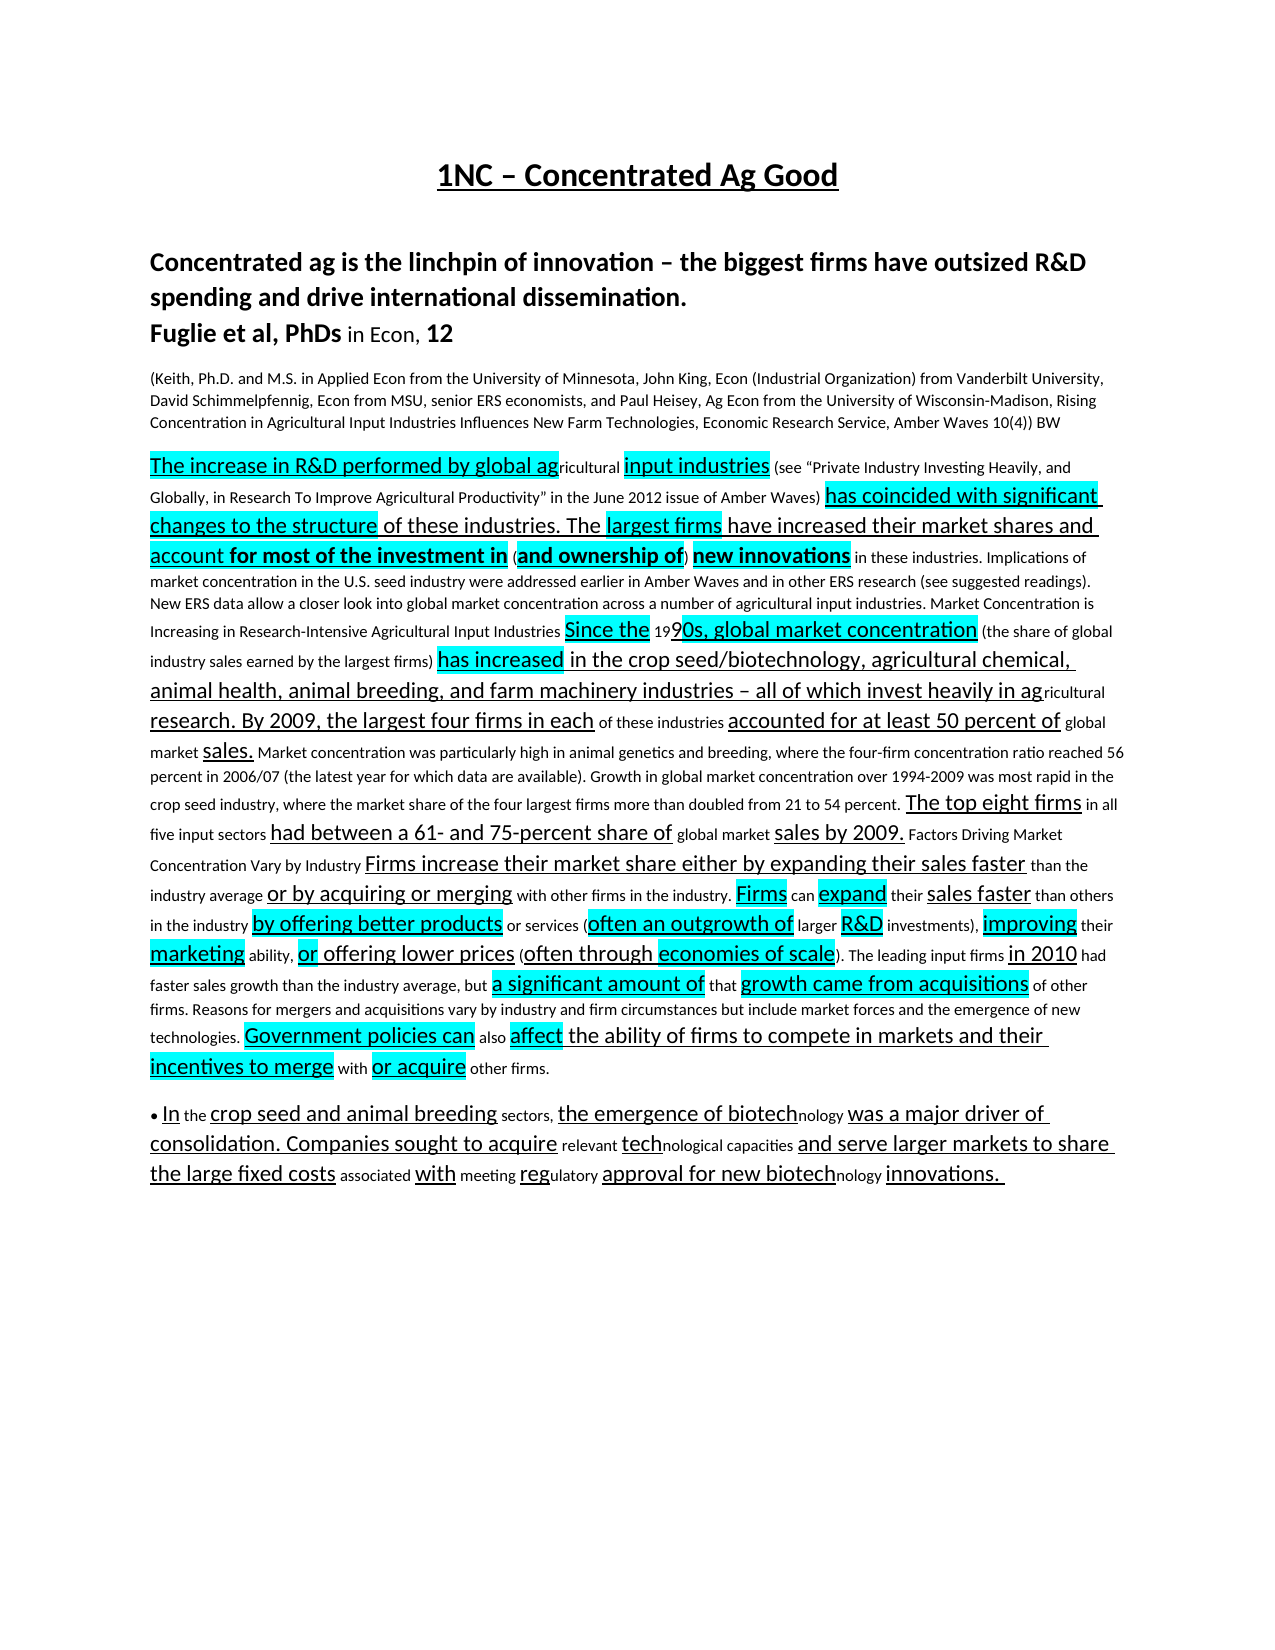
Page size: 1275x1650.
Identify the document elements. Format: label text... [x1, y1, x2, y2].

text The increase in R&D performed by global agricultural input industries (see “Private Industry Investing Heavily, and Globally, in Research To Improve Agricultural Productivity” in the June 2012 issue of Amber Waves) has coincided with significant changes to the structure of these industries. The largest firms have increased their market shares and account for most of the investment in (and ownership of) new innovations in these industries. Implications of market concentration in the U.S. seed industry were addressed earlier in Amber Waves and in other ERS research (see suggested readings). New ERS data allow a closer look into global market concentration across a number of agricultural input industries. Market Concentration is Increasing in Research-Intensive Agricultural Input Industries Since the 1990s, global market concentration (the share of global industry sales earned by the largest firms) has increased in the crop seed/biotechnology, agricultural chemical, animal health, animal breeding, and farm machinery industries – all of which invest heavily in agricultural research. By 2009, the largest four firms in each of these industries accounted for at least 50 percent of global market sales. Market concentration was particularly high in animal genetics and breeding, where the four-firm concentration ratio reached 56 percent in 2006/07 (the latest year for which data are available). Growth in global market concentration over 1994-2009 was most rapid in the crop seed industry, where the market share of the four largest firms more than doubled from 21 to 54 percent. The top eight firms in all five input sectors had between a 61- and 75-percent share of global market sales by 2009. Factors Driving Market Concentration Vary by Industry Firms increase their market share either by expanding their sales faster than the industry average or by acquiring or merging with other firms in the industry. Firms can expand their sales faster than others in the industry by offering better products or services (often an outgrowth of larger R&D investments), improving their marketing ability, or offering lower prices (often through economies of scale). The leading input firms in 2010 had faster sales growth than the industry average, but a significant amount of that growth came from acquisitions of other firms. Reasons for mergers and acquisitions vary by industry and firm circumstances but include market forces and the emergence of new technologies. Government policies can also affect the ability of firms to compete in markets and their incentives to merge with or acquire other firms. [150, 451, 1125, 1080]
text (Keith, Ph.D. and M.S. in Applied Econ from the University of Minnesota, John King, Econ (Industrial Organization) from Vanderbilt University, David Schimmelpfennig, Econ from MSU, senior ERS economists, and Paul Heisey, Ag Econ from the University of Wisconsin-Madison, Rising Concentration in Agricultural Input Industries Influences New Farm Technologies, Economic Research Service, Amber Waves 10(4)) BW [150, 368, 1125, 433]
text • In the crop seed and animal breeding sectors, the emergence of biotechnology was a major driver of consolidation. Companies sought to acquire relevant technological capacities and serve larger markets to share the large fixed costs associated with meeting regulatory approval for new biotechnology innovations. [150, 1099, 1125, 1187]
text Fuglie et al, PhDs in Econ, 12 [150, 316, 1125, 349]
subtitle 1NC – Concentrated Ag Good [150, 154, 1125, 195]
subtitle Concentrated ag is the linchpin of innovation – the biggest firms have outsized R&D spending and drive international dissemination. [150, 245, 1125, 314]
